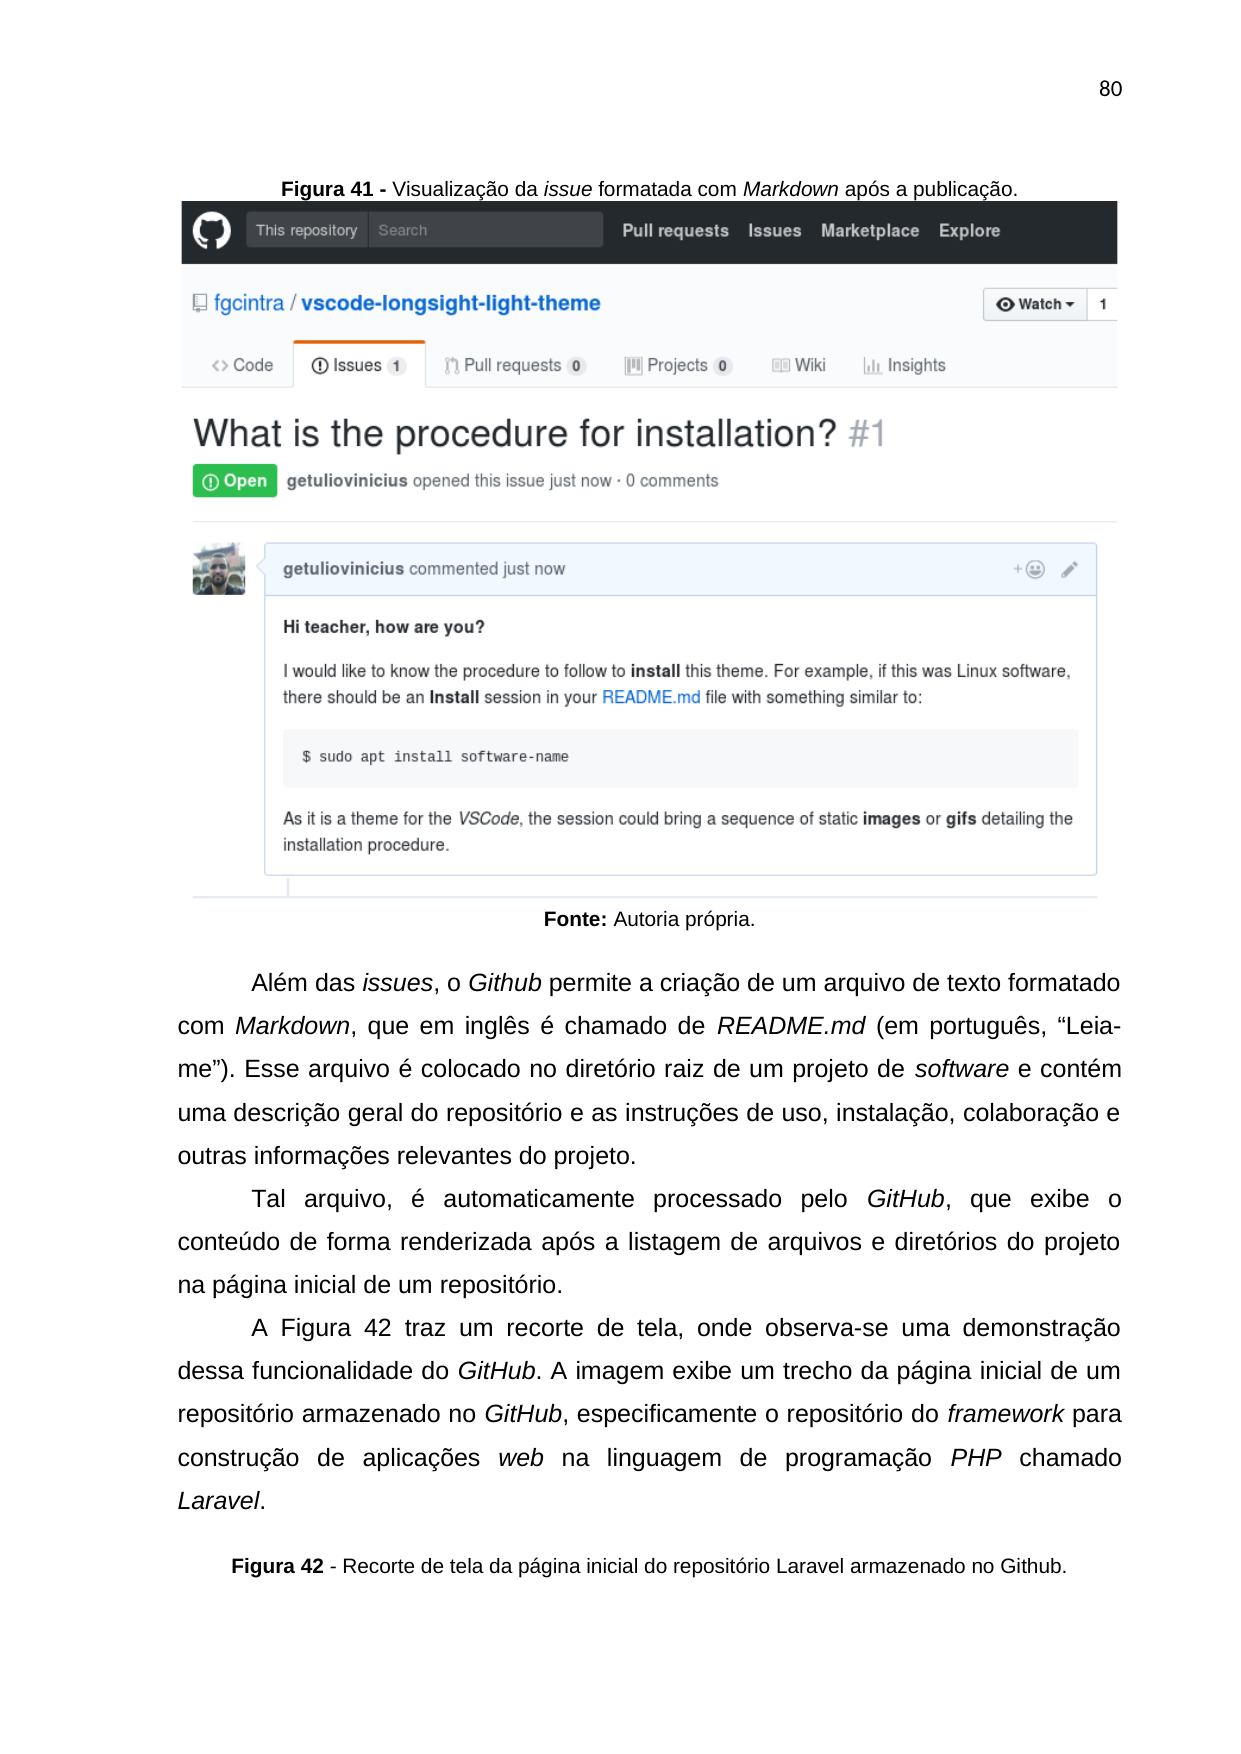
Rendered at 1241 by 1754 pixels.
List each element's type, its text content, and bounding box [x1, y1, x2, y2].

text Tal arquivo, é automaticamente processado pelo GitHub, que exibe o conteúdo de forma renderizada após a listagem de arquivos e diretórios do projeto na página inicial de um repositório. [177, 1184, 1122, 1299]
text Figura 42 - Recorte de tela da página inicial do repositório Laravel armazenado no Github. [177, 1554, 1122, 1578]
text A Figura 42 traz um recorte de tela, onde observa-se uma demonstração dessa funcionalidade do GitHub. A imagem exibe um trecho da página inicial de um repositório armazenado no GitHub, especificamente o repositório do framework para construção de aplicações web na linguagem de programação PHP chamado Laravel. [177, 1313, 1122, 1514]
text Figura 41 - Visualização da issue formatada com Markdown após a publicação. [177, 177, 1122, 201]
text Além das issues, o Github permite a criação de um arquivo de texto formatado com Markdown, que em inglês é chamado de README.md (em português, “Leia-me”). Esse arquivo é colocado no diretório raiz de um projeto de software e contém uma descrição geral do repositório e as instruções de uso, instalação, colaboração e outras informações relevantes do projeto. [177, 968, 1122, 1169]
text Fonte: Autoria própria. [177, 907, 1122, 931]
picture [181, 201, 1118, 908]
